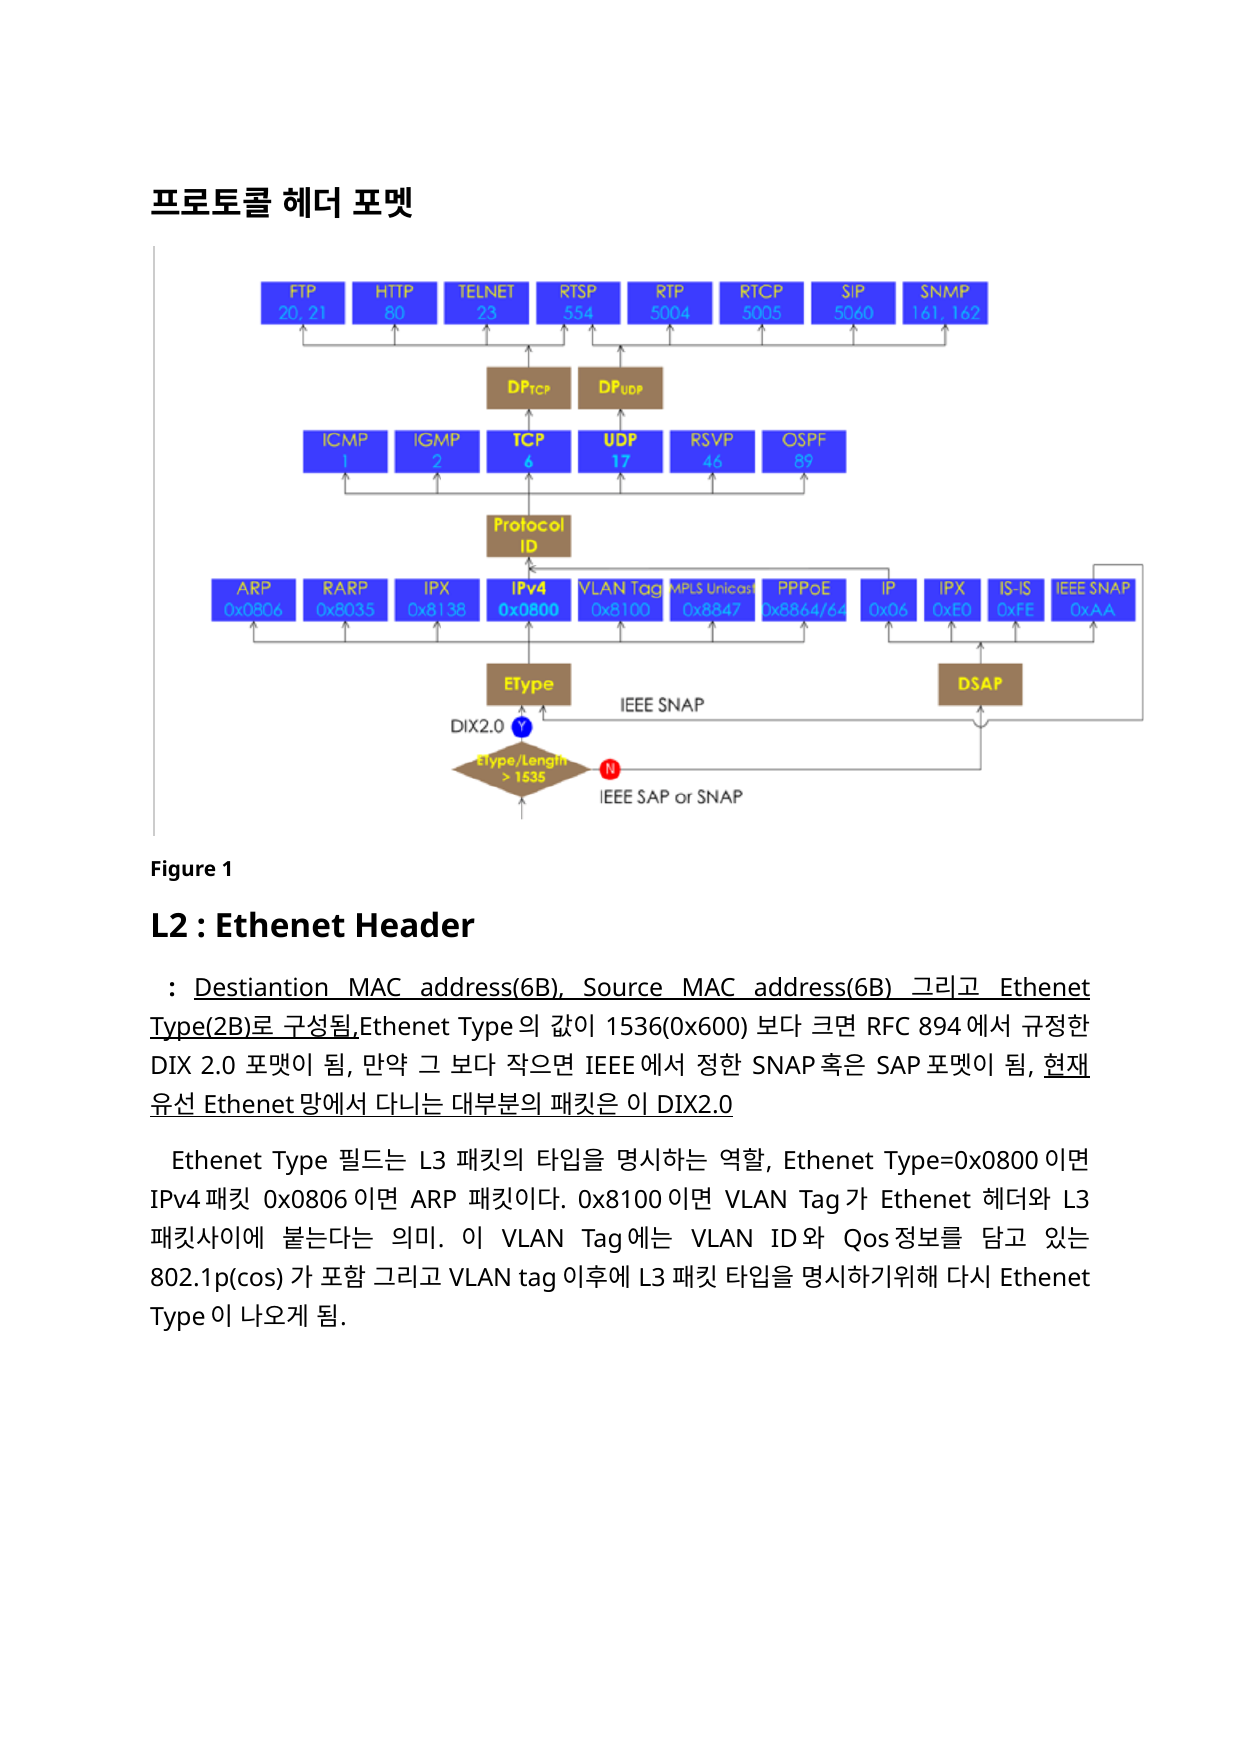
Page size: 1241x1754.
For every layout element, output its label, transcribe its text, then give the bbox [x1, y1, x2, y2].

text Figure 1 [150, 854, 1090, 883]
text Ethenet Type 필드는 L3 패킷의 타입을 명시하는 역할, Ethenet Type=0x0800이면 IPv4패킷 0x0806이면 ARP 패킷이다. 0x8100이면 VLAN Tag가 Ethenet 헤더와 L3 패킷사이에 붙는다는 의미. 이 VLAN Tag에는 VLAN ID와 Qos정보를 담고 있는 802.1p(cos) 가 포함 그리고 VLAN tag이후에 L3 패킷 타입을 명시하기위해 다시 Ethenet Type이 나오게 됨. [150, 1140, 1090, 1333]
text 프로토콜 헤더 포멧 [150, 177, 1090, 225]
picture [150, 246, 1183, 836]
text : Destiantion MAC address(6B), Source MAC address(6B) 그리고 Ethenet Type(2B)로 구성됨,Ethenet Type의 값이 1536(0x600) 보다 크면 RFC 894에서 규정한 DIX 2.0 포맷이 됨, 만약 그 보다 작으면 IEEE에서 정한 SNAP혹은 SAP포멧이 됨, 현재 유선 Ethenet망에서 다니는 대부분의 패킷은 이 DIX2.0 [150, 967, 1090, 1121]
text L2 : Ethenet Header [150, 902, 1090, 947]
